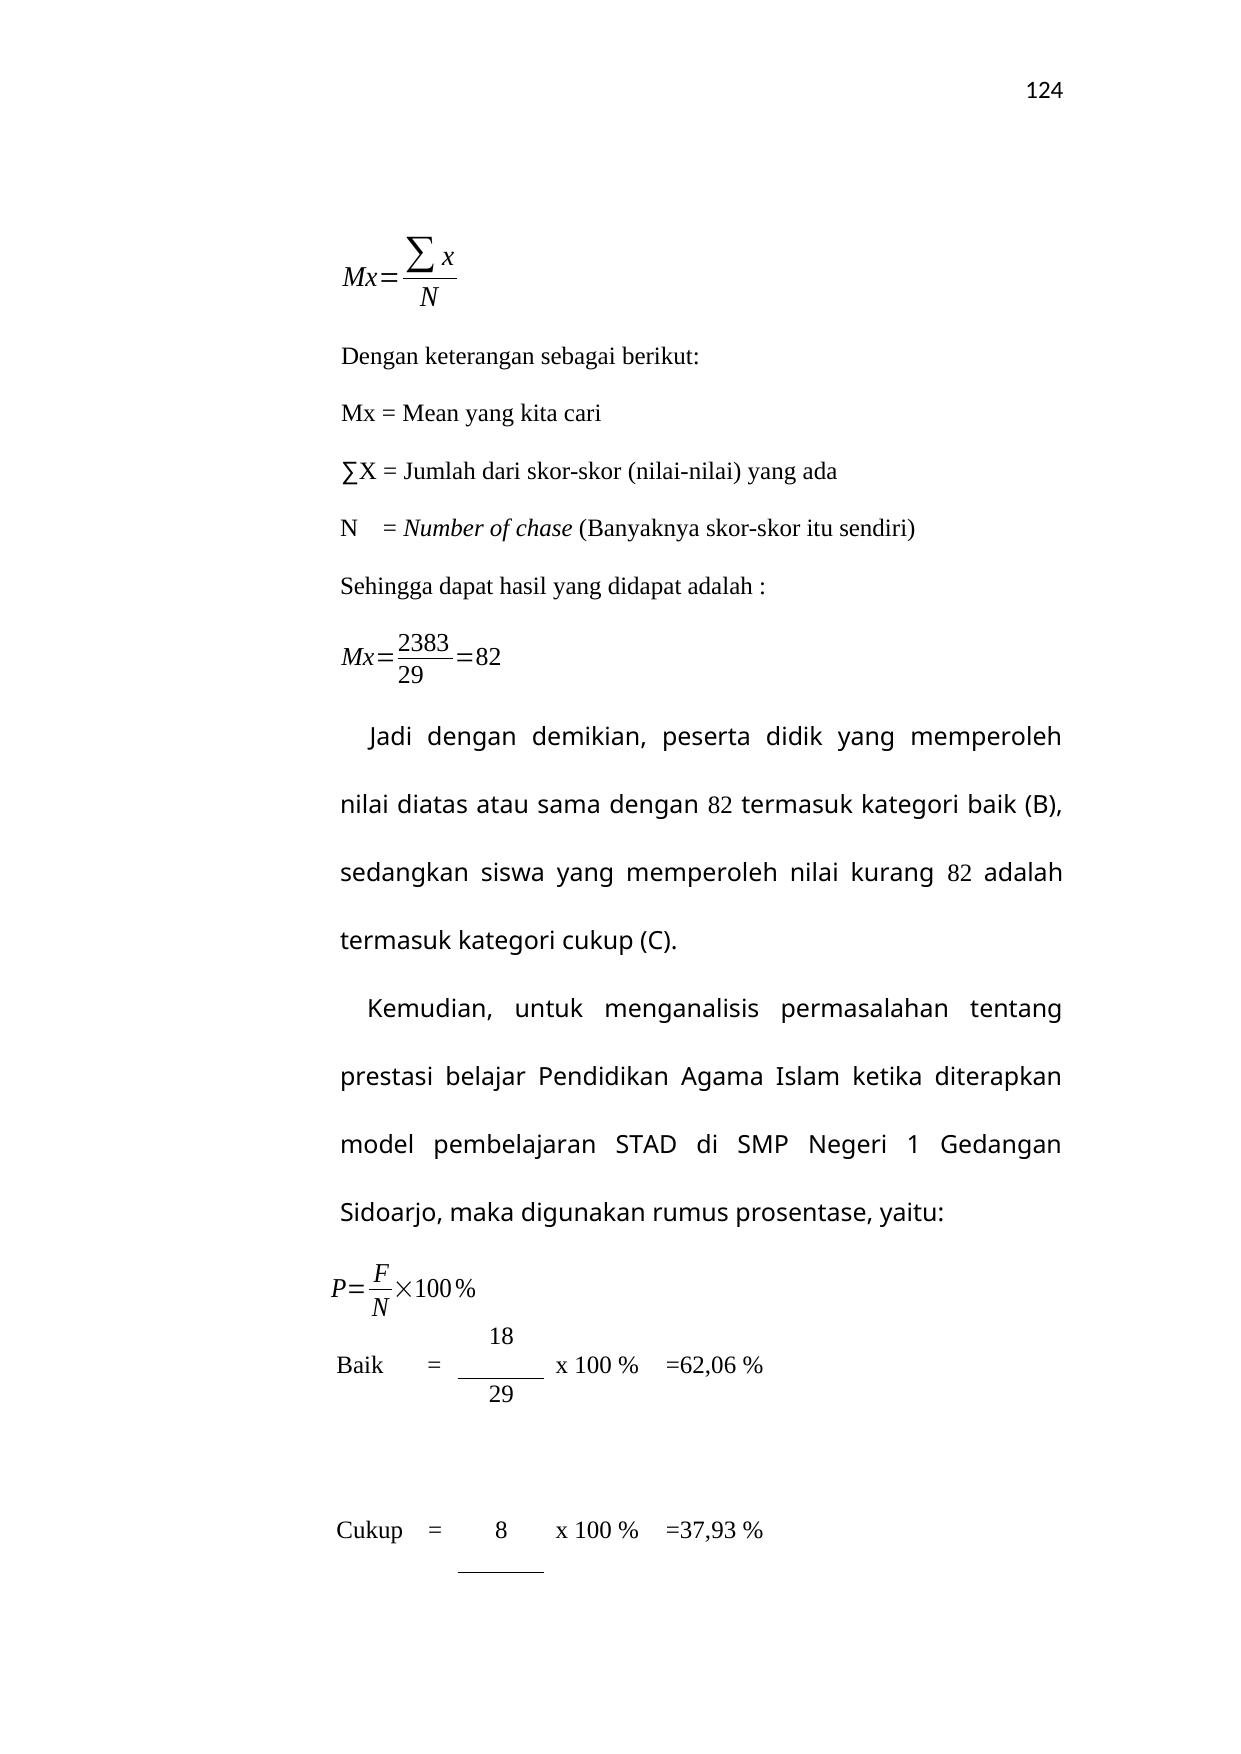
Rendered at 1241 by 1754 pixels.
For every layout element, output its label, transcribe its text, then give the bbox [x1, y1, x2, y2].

list Jadi dengan demikian, peserta didik yang memperoleh nilai diatas atau sama dengan 82 termasuk kategori baik (B), sedangkan siswa yang memperoleh nilai kurang 82 adalah termasuk kategori cukup (C). [340, 718, 1063, 957]
text N = Number of chase (Banyaknya skor-skor itu sendiri) [340, 513, 1063, 542]
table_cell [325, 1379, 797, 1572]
text ∑X = Jumlah dari skor-skor (nilai-nilai) yang ada [266, 456, 1063, 485]
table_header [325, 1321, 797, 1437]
text Dengan keterangan sebagai berikut: [266, 341, 1063, 369]
list Kemudian, untuk menganalisis permasalahan tentang prestasi belajar Pendidikan Agama Islam ketika diterapkan model pembelajaran STAD di SMP Negeri 1 Gedangan Sidoarjo, maka digunakan rumus prosentase, yaitu: [340, 991, 1063, 1229]
text Sehingga dapat hasil yang didapat adalah : [340, 571, 1063, 600]
text Mx = Mean yang kita cari [266, 398, 1063, 427]
